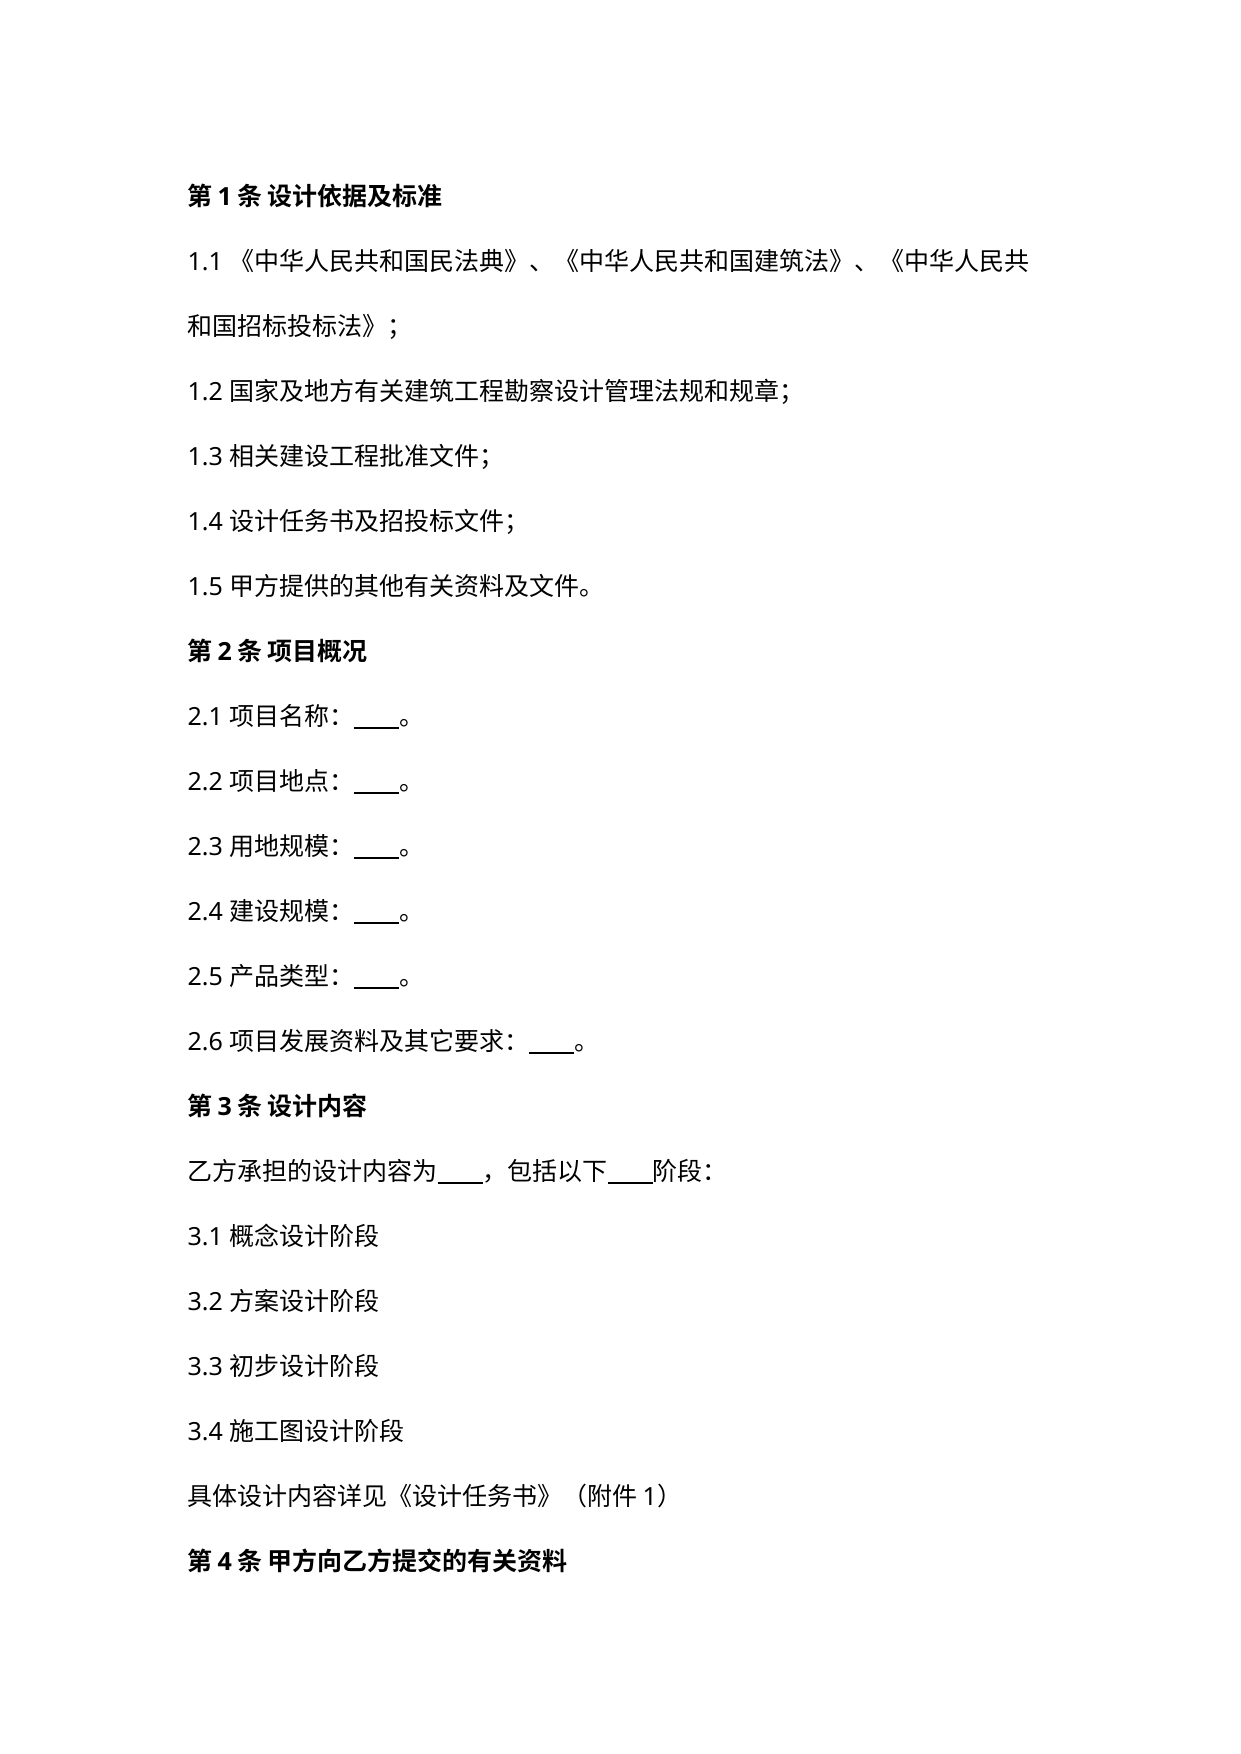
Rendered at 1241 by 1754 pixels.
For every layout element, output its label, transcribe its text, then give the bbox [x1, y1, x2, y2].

text 1.4 设计任务书及招投标文件； [187, 487, 1053, 552]
text 1.3 相关建设工程批准文件； [187, 422, 1053, 487]
text 2.3 用地规模： 。 [187, 812, 1053, 877]
text 3.2 方案设计阶段 [187, 1267, 1053, 1332]
text 3.3 初步设计阶段 [187, 1332, 1053, 1397]
text 2.4 建设规模： 。 [187, 877, 1053, 942]
text 乙方承担的设计内容为 ，包括以下 阶段： [187, 1137, 1053, 1202]
text 3.1 概念设计阶段 [187, 1202, 1053, 1267]
text 1.5 甲方提供的其他有关资料及文件。 [187, 552, 1053, 617]
text 2.5 产品类型： 。 [187, 942, 1053, 1007]
text 1.1 《中华人民共和国民法典》、《中华人民共和国建筑法》、《中华人民共和国招标投标法》； [187, 227, 1053, 357]
subtitle 第4条 甲方向乙方提交的有关资料 [187, 1527, 1053, 1592]
subtitle 第3条 设计内容 [187, 1072, 1053, 1137]
text 2.2 项目地点： 。 [187, 747, 1053, 812]
text 1.2 国家及地方有关建筑工程勘察设计管理法规和规章； [187, 357, 1053, 422]
text 2.6 项目发展资料及其它要求： 。 [187, 1007, 1053, 1072]
text 3.4 施工图设计阶段 [187, 1397, 1053, 1462]
text 2.1 项目名称： 。 [187, 682, 1053, 747]
text 具体设计内容详见《设计任务书》（附件1） [187, 1462, 1053, 1527]
subtitle 第2条 项目概况 [187, 617, 1053, 682]
subtitle 第1条 设计依据及标准 [187, 162, 1053, 227]
